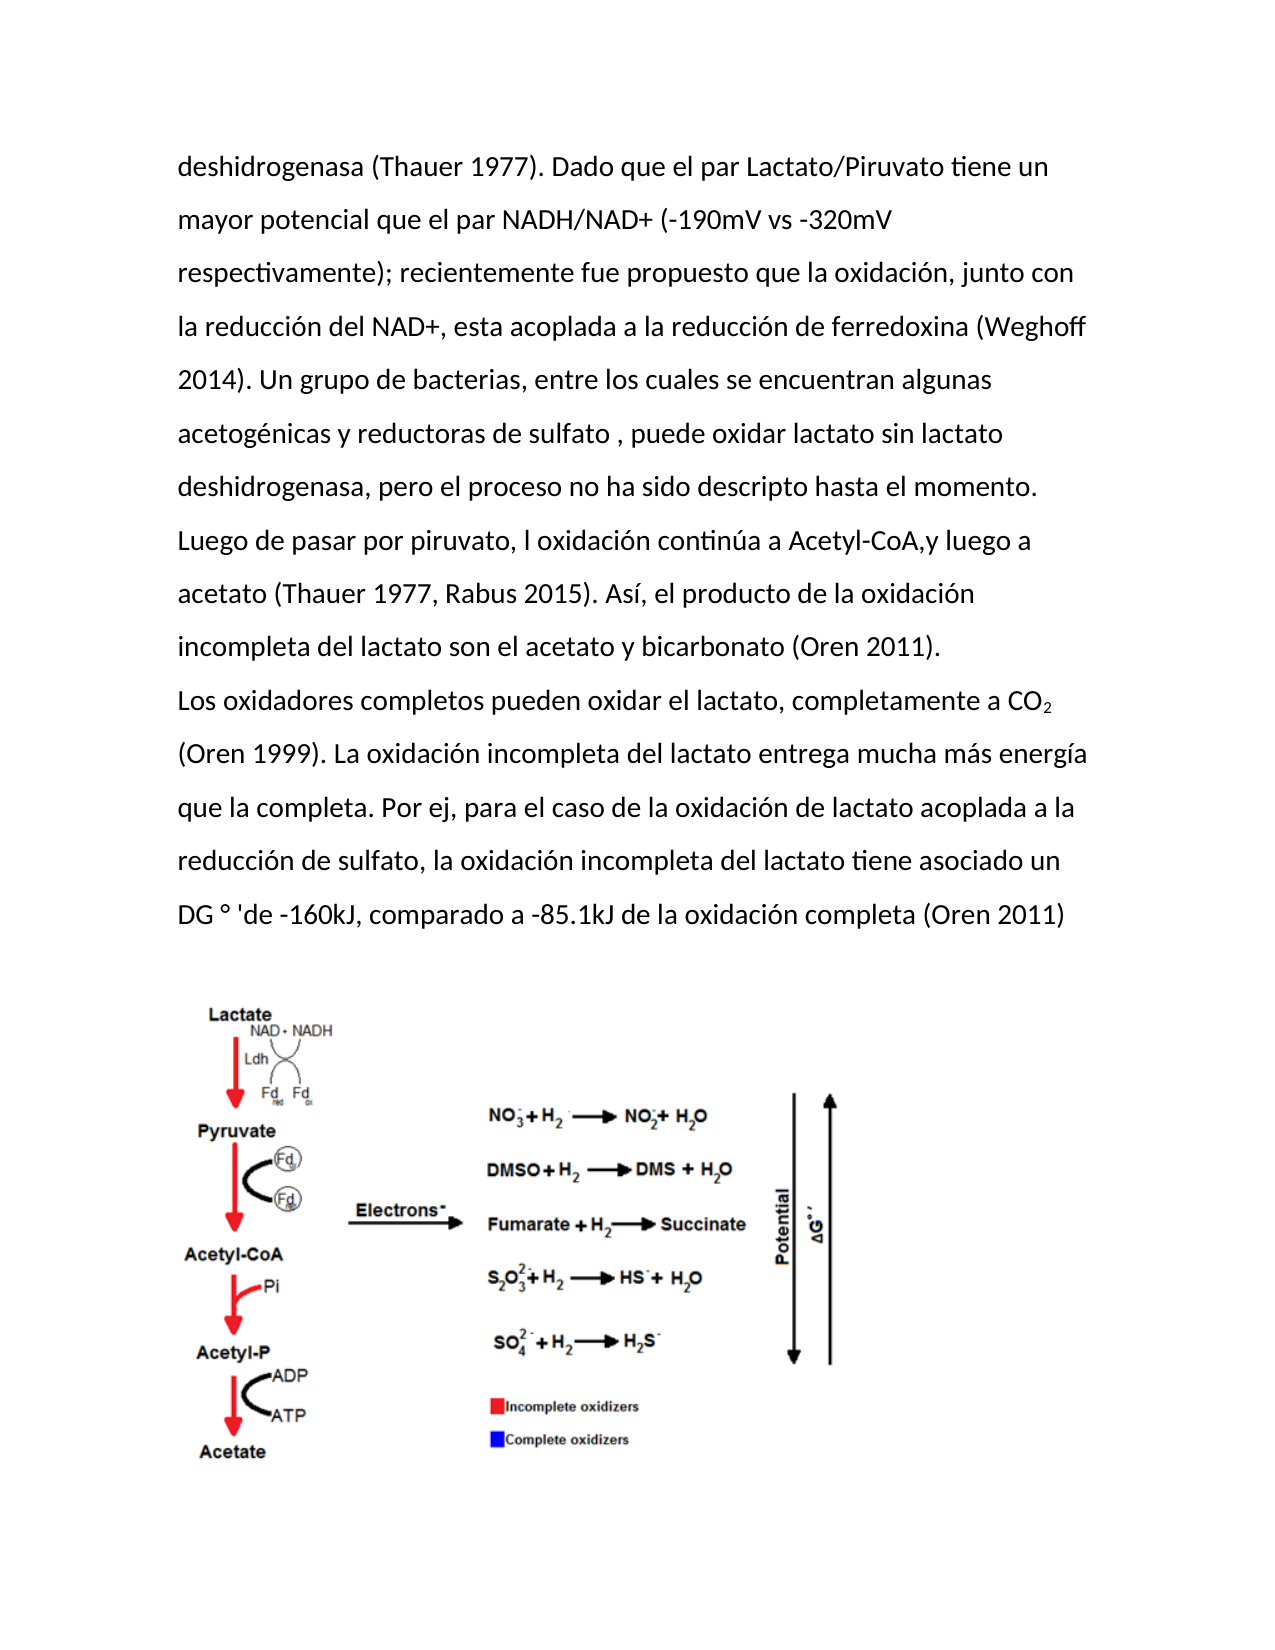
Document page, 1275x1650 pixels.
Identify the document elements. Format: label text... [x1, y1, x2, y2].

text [177, 148, 1098, 664]
picture [177, 1002, 849, 1467]
text Los oxidadores completos pueden oxidar el lactato, completamente a CO2 (Oren 1999). La oxidación incompleta del lactato entrega mucha más energía que la completa. Por ej, para el caso de la oxidación de lactato acoplada a la reducción de sulfato, la oxidación incompleta del lactato tiene asociado un DG ° 'de -160kJ, comparado a -85.1kJ de la oxidación completa (Oren 2011) [177, 682, 1098, 931]
